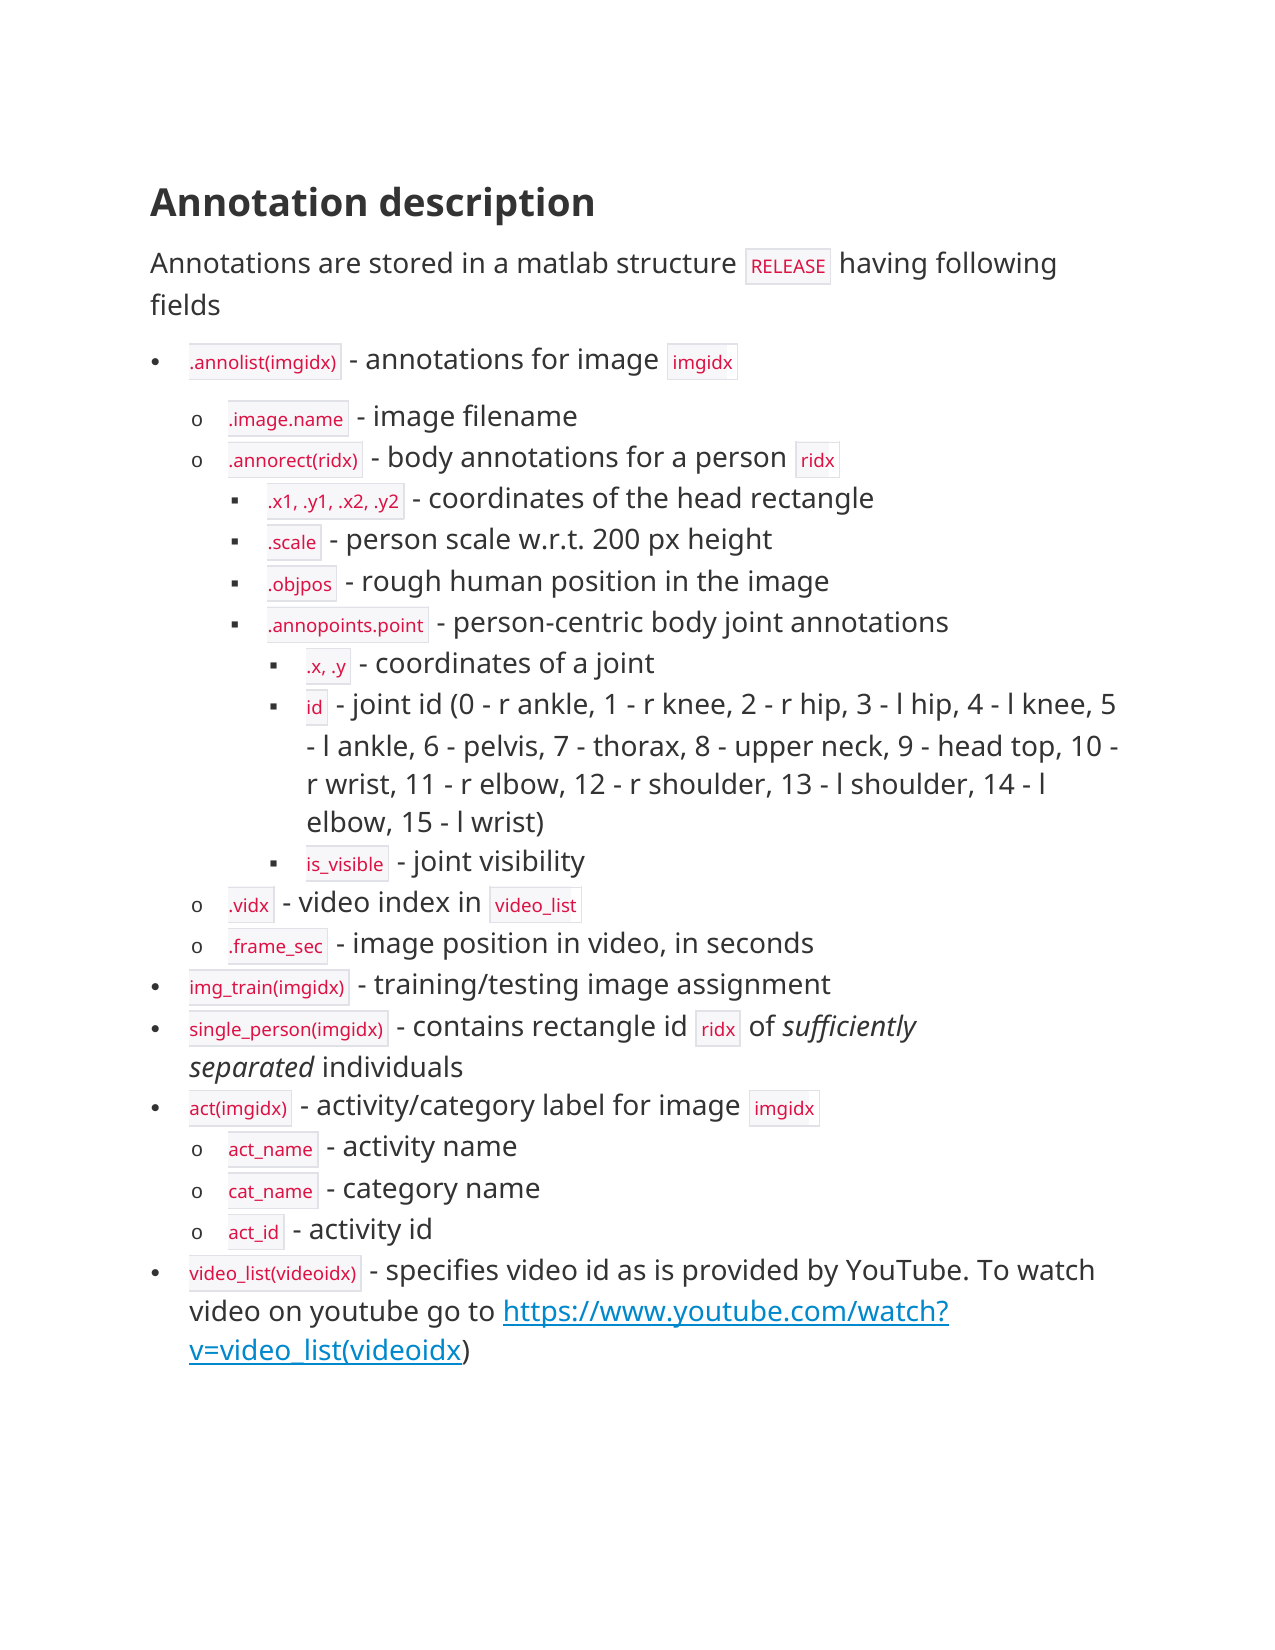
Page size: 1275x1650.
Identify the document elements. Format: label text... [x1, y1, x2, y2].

list .annolist(imgidx) - annotations for image imgidx [152, 339, 1125, 380]
list act_name - activity name [191, 1127, 1125, 1168]
list img_train(imgidx) - training/testing image assignment [152, 964, 1125, 1006]
list video_list(videoidx) - specifies video id as is provided by YouTube. To watch video on youtube go to https://www.youtube.com/watch?v=video_list(videoidx) [152, 1250, 1125, 1368]
list act(imgidx) - activity/category label for image imgidx [152, 1085, 1125, 1127]
list .annorect(ridx) - body annotations for a person ridx [191, 437, 1125, 478]
list .objpos - rough human position in the image [230, 561, 1125, 602]
list single_person(imgidx) - contains rectangle id ridx of sufficiently separated individuals [152, 1006, 1125, 1085]
list id - joint id (0 - r ankle, 1 - r knee, 2 - r hip, 3 - l hip, 4 - l knee, 5 - l ankle, 6 - pelvis, 7 - thorax, 8 - upper neck, 9 - head top, 10 - r wrist, 11 - r elbow, 12 - r shoulder, 13 - l shoulder, 14 - l elbow, 15 - l wrist) [269, 684, 1125, 841]
list .frame_sec - image position in video, in seconds [191, 923, 1125, 964]
text Annotations are stored in a matlab structure RELEASE having following fields [150, 244, 1125, 323]
list is_visible - joint visibility [269, 841, 1125, 882]
list .x1, .y1, .x2, .y2 - coordinates of the head rectangle [230, 478, 1125, 519]
list cat_name - category name [191, 1168, 1125, 1209]
text Annotation description [150, 166, 1125, 228]
list .vidx - video index in video_list [191, 882, 1125, 923]
list .image.name - image filename [191, 396, 1125, 437]
list .x, .y - coordinates of a joint [269, 643, 1125, 684]
list .scale - person scale w.r.t. 200 px height [230, 519, 1125, 561]
list .annopoints.point - person-centric body joint annotations [230, 602, 1125, 643]
list act_id - activity id [191, 1209, 1125, 1250]
